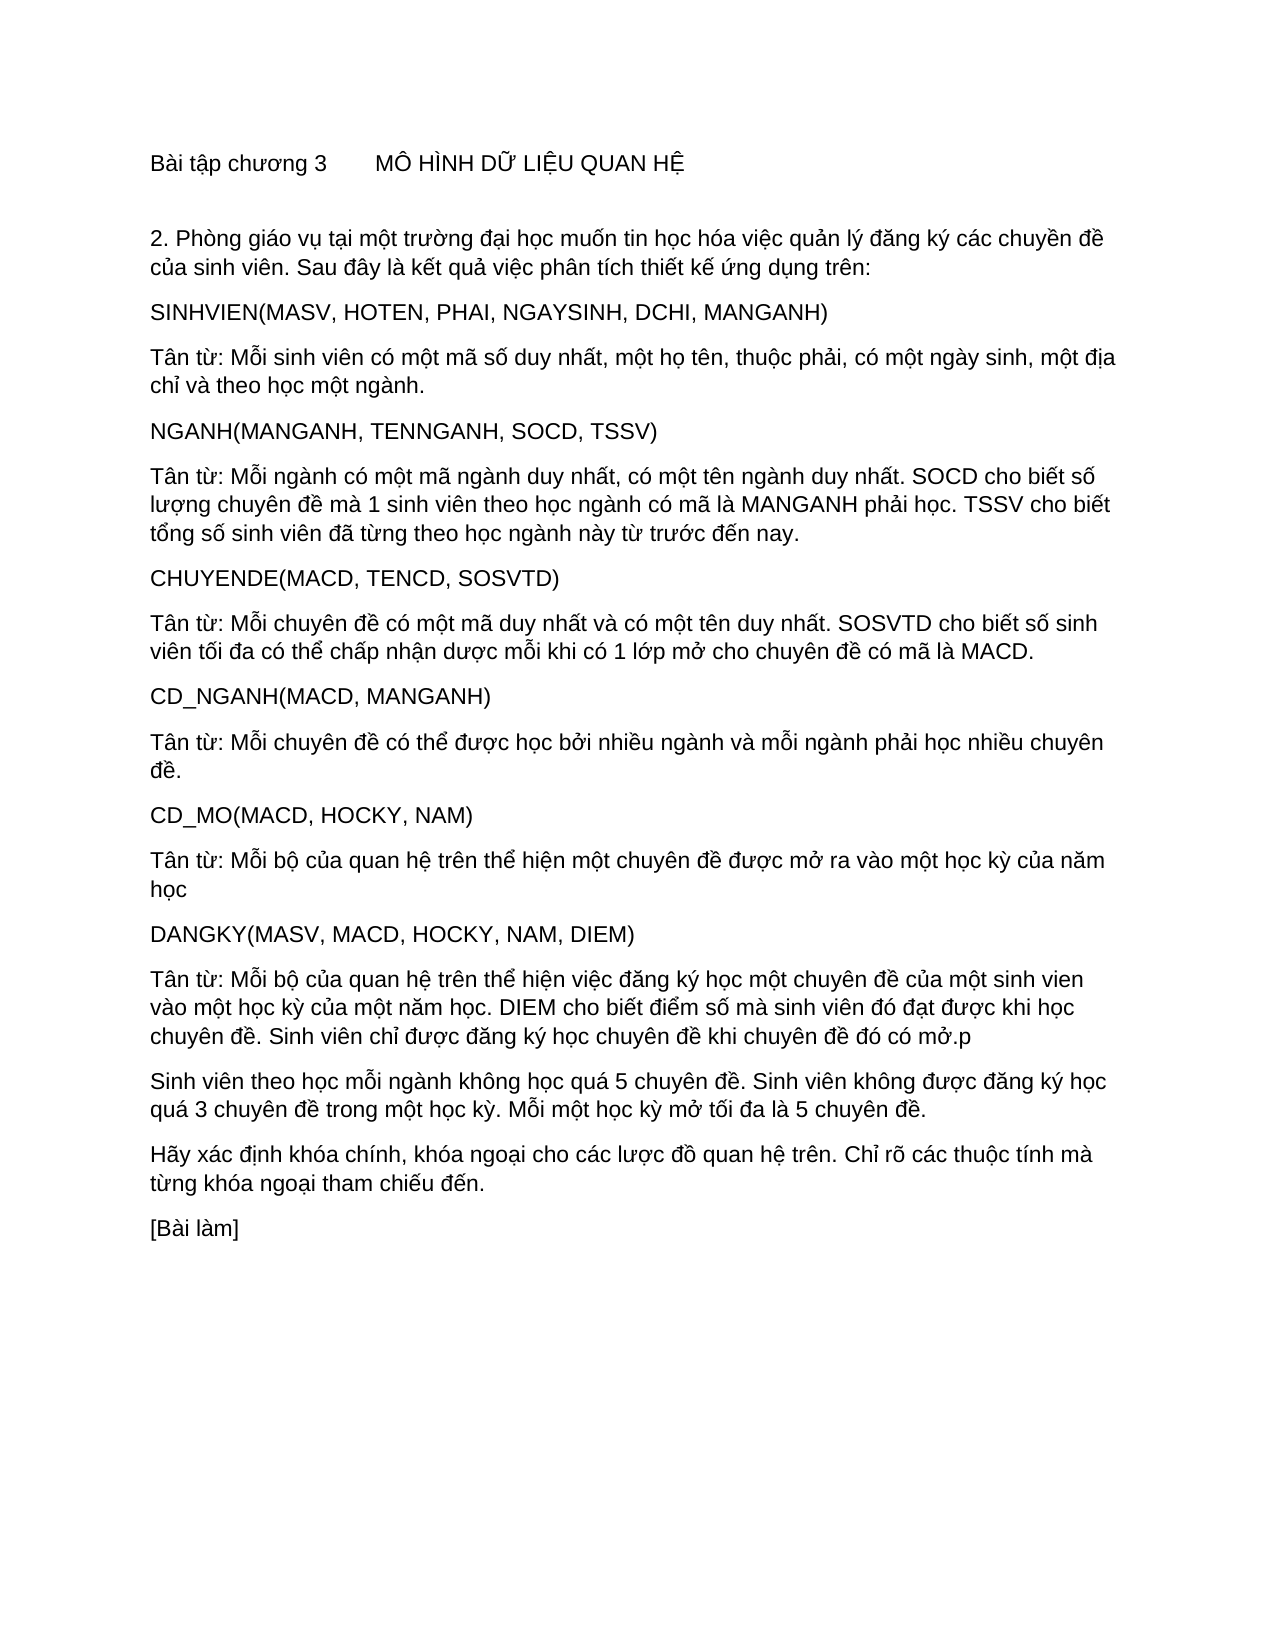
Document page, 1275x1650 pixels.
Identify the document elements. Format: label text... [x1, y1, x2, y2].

text Tân từ: Mỗi chuyên đề có một mã duy nhất và có một tên duy nhất. SOSVTD cho biết số sinh viên tối đa có thể chấp nhận dược mỗi khi có 1 lớp mở cho chuyên đề có mã là MACD. [150, 610, 1125, 664]
text CD_NGANH(MACD, MANGANH) [150, 683, 1125, 710]
text Tân từ: Mỗi bộ của quan hệ trên thể hiện việc đăng ký học một chuyên đề của một sinh vien vào một học kỳ của một năm học. DIEM cho biết điểm số mà sinh viên đó đạt được khi học chuyên đề. Sinh viên chỉ được đăng ký học chuyên đề khi chuyên đề đó có mở.p [150, 966, 1125, 1049]
text Bài tập chương 3 MÔ HÌNH DỮ LIỆU QUAN HỆ [150, 150, 1125, 207]
text Hãy xác định khóa chính, khóa ngoại cho các lược đồ quan hệ trên. Chỉ rõ các thuộc tính mà từng khóa ngoại tham chiếu đến. [150, 1141, 1125, 1196]
text [Bài làm] [150, 1215, 1125, 1241]
text NGANH(MANGANH, TENNGANH, SOCD, TSSV) [150, 418, 1125, 444]
text Tân từ: Mỗi chuyên đề có thể được học bởi nhiều ngành và mỗi ngành phải học nhiều chuyên đề. [150, 728, 1125, 783]
text Tân từ: Mỗi bộ của quan hệ trên thể hiện một chuyên đề được mở ra vào một học kỳ của năm học [150, 847, 1125, 902]
text 2. Phòng giáo vụ tại một trường đại học muốn tin học hóa việc quản lý đăng ký các chuyền đề của sinh viên. Sau đây là kết quả việc phân tích thiết kế ứng dụng trên: [150, 225, 1125, 280]
text CD_MO(MACD, HOCKY, NAM) [150, 802, 1125, 828]
text Sinh viên theo học mỗi ngành không học quá 5 chuyên đề. Sinh viên không được đăng ký học quá 3 chuyên đề trong một học kỳ. Mỗi một học kỳ mở tối đa là 5 chuyên đề. [150, 1068, 1125, 1122]
text Tân từ: Mỗi sinh viên có một mã số duy nhất, một họ tên, thuộc phải, có một ngày sinh, một địa chỉ và theo học một ngành. [150, 344, 1125, 399]
text SINHVIEN(MASV, HOTEN, PHAI, NGAYSINH, DCHI, MANGANH) [150, 299, 1125, 325]
text CHUYENDE(MACD, TENCD, SOSVTD) [150, 565, 1125, 591]
text Tân từ: Mỗi ngành có một mã ngành duy nhất, có một tên ngành duy nhất. SOCD cho biết số lượng chuyên đề mà 1 sinh viên theo học ngành có mã là MANGANH phải học. TSSV cho biết tổng số sinh viên đã từng theo học ngành này từ trước đến nay. [150, 463, 1125, 546]
text DANGKY(MASV, MACD, HOCKY, NAM, DIEM) [150, 921, 1125, 947]
